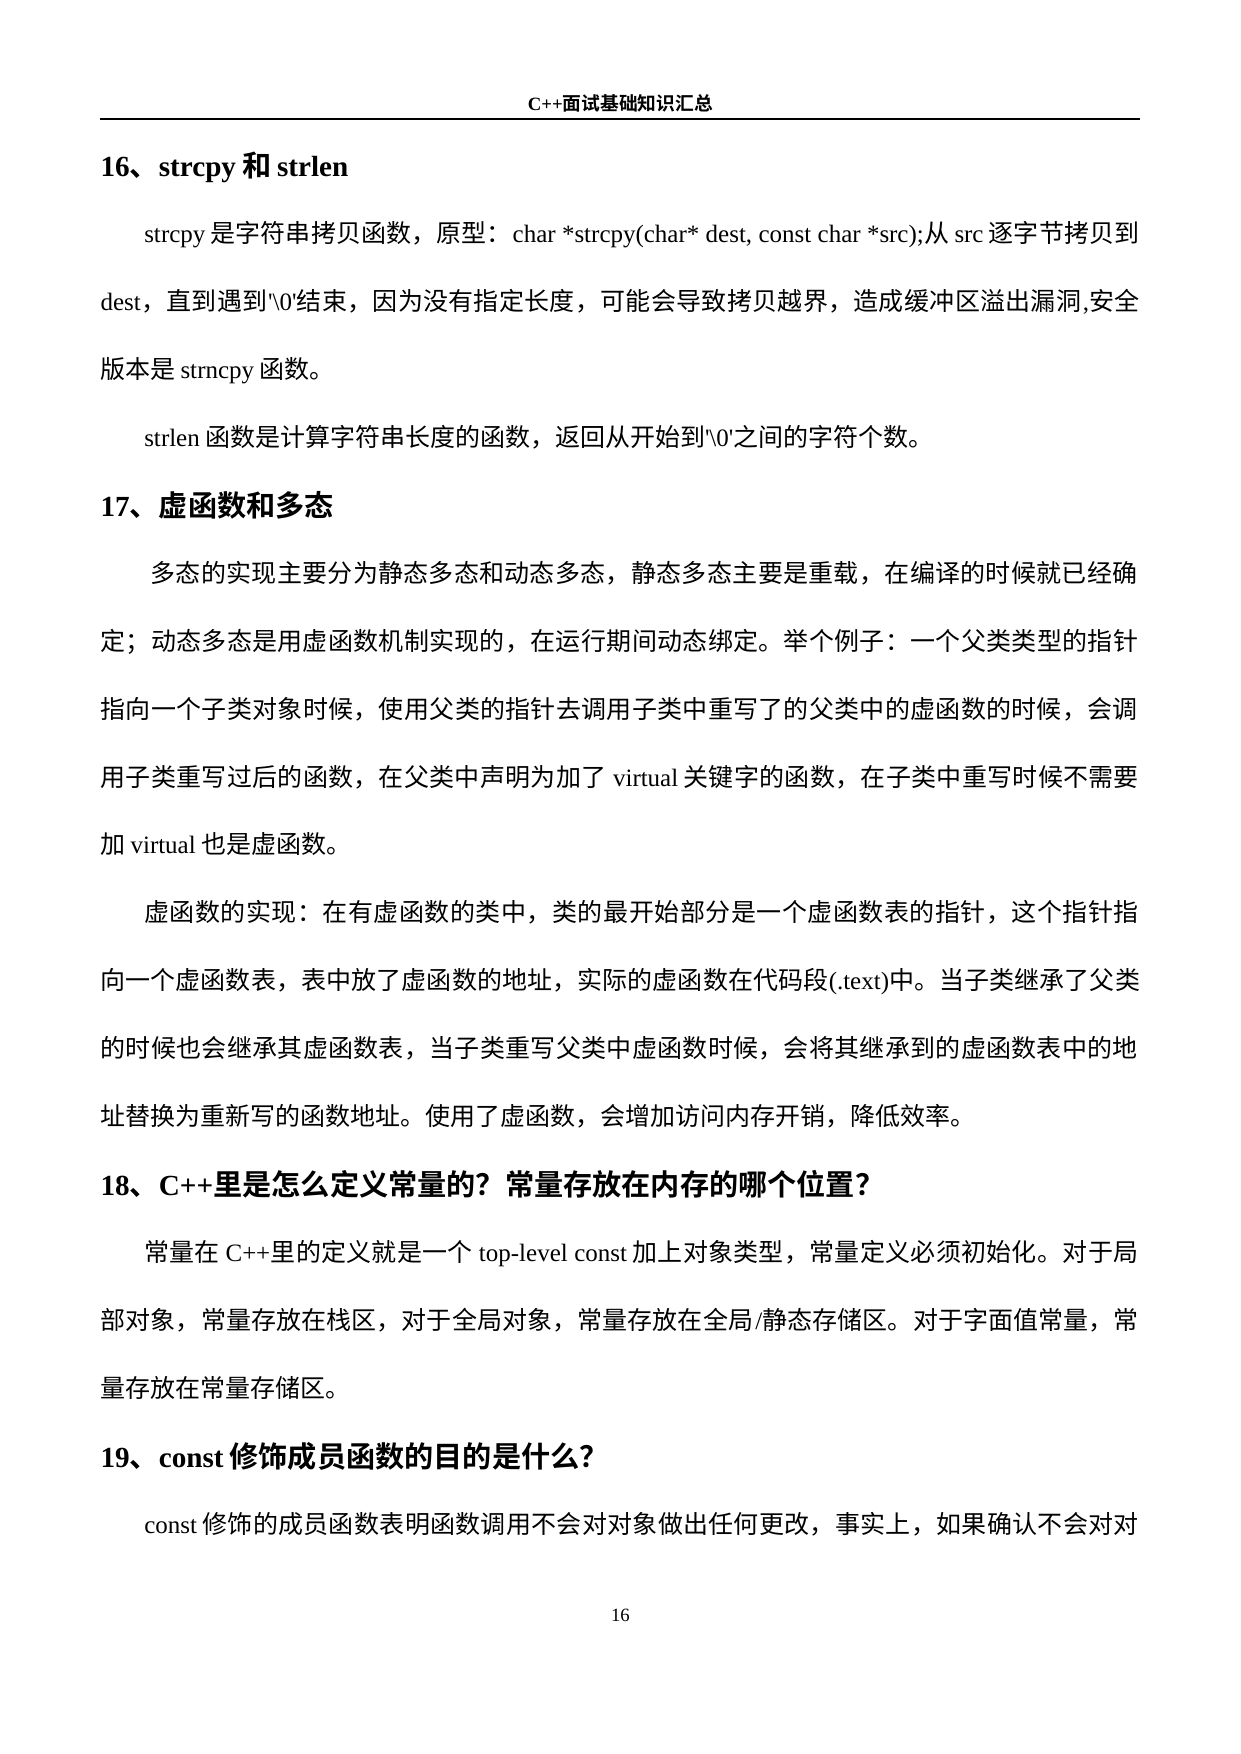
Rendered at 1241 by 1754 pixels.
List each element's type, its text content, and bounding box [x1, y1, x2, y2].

text 多态的实现主要分为静态多态和动态多态，静态多态主要是重载，在编译的时候就已经确定；动态多态是用虚函数机制实现的，在运行期间动态绑定。举个例子：一个父类类型的指针指向一个子类对象时候，使用父类的指针去调用子类中重写了的父类中的虚函数的时候，会调用子类重写过后的函数，在父类中声明为加了virtual关键字的函数，在子类中重写时候不需要加virtual也是虚函数。 虚函数的实现：在有虚函数的类中，类的最开始部分是一个虚函数表的指针，这个指针指向一个虚函数表，表中放了虚函数的地址，实际的虚函数在代码段(.text)中。当子类继承了父类的时候也会继承其虚函数表，当子类重写父类中虚函数时候，会将其继承到的虚函数表中的地址替换为重新写的函数地址。使用了虚函数，会增加访问内存开销，降低效率。 [100, 537, 1140, 1149]
subtitle 17、虚函数和多态 [100, 469, 1140, 537]
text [100, 1488, 1140, 1556]
text 常量在C++里的定义就是一个top-level const加上对象类型，常量定义必须初始化。对于局部对象，常量存放在栈区，对于全局对象，常量存放在全局/静态存储区。对于字面值常量，常量存放在常量存储区。 [100, 1217, 1140, 1420]
text strcpy是字符串拷贝函数，原型：char *strcpy(char* dest, const char *src);从src逐字节拷贝到dest，直到遇到'\0'结束，因为没有指定长度，可能会导致拷贝越界，造成缓冲区溢出漏洞,安全版本是strncpy函数。 strlen函数是计算字符串长度的函数，返回从开始到'\0'之间的字符个数。 [100, 198, 1140, 469]
subtitle 18、C++里是怎么定义常量的？常量存放在内存的哪个位置？ [100, 1149, 1140, 1217]
subtitle 16、strcpy和strlen [100, 130, 1140, 198]
subtitle 19、const修饰成员函数的目的是什么？ [100, 1420, 1140, 1488]
